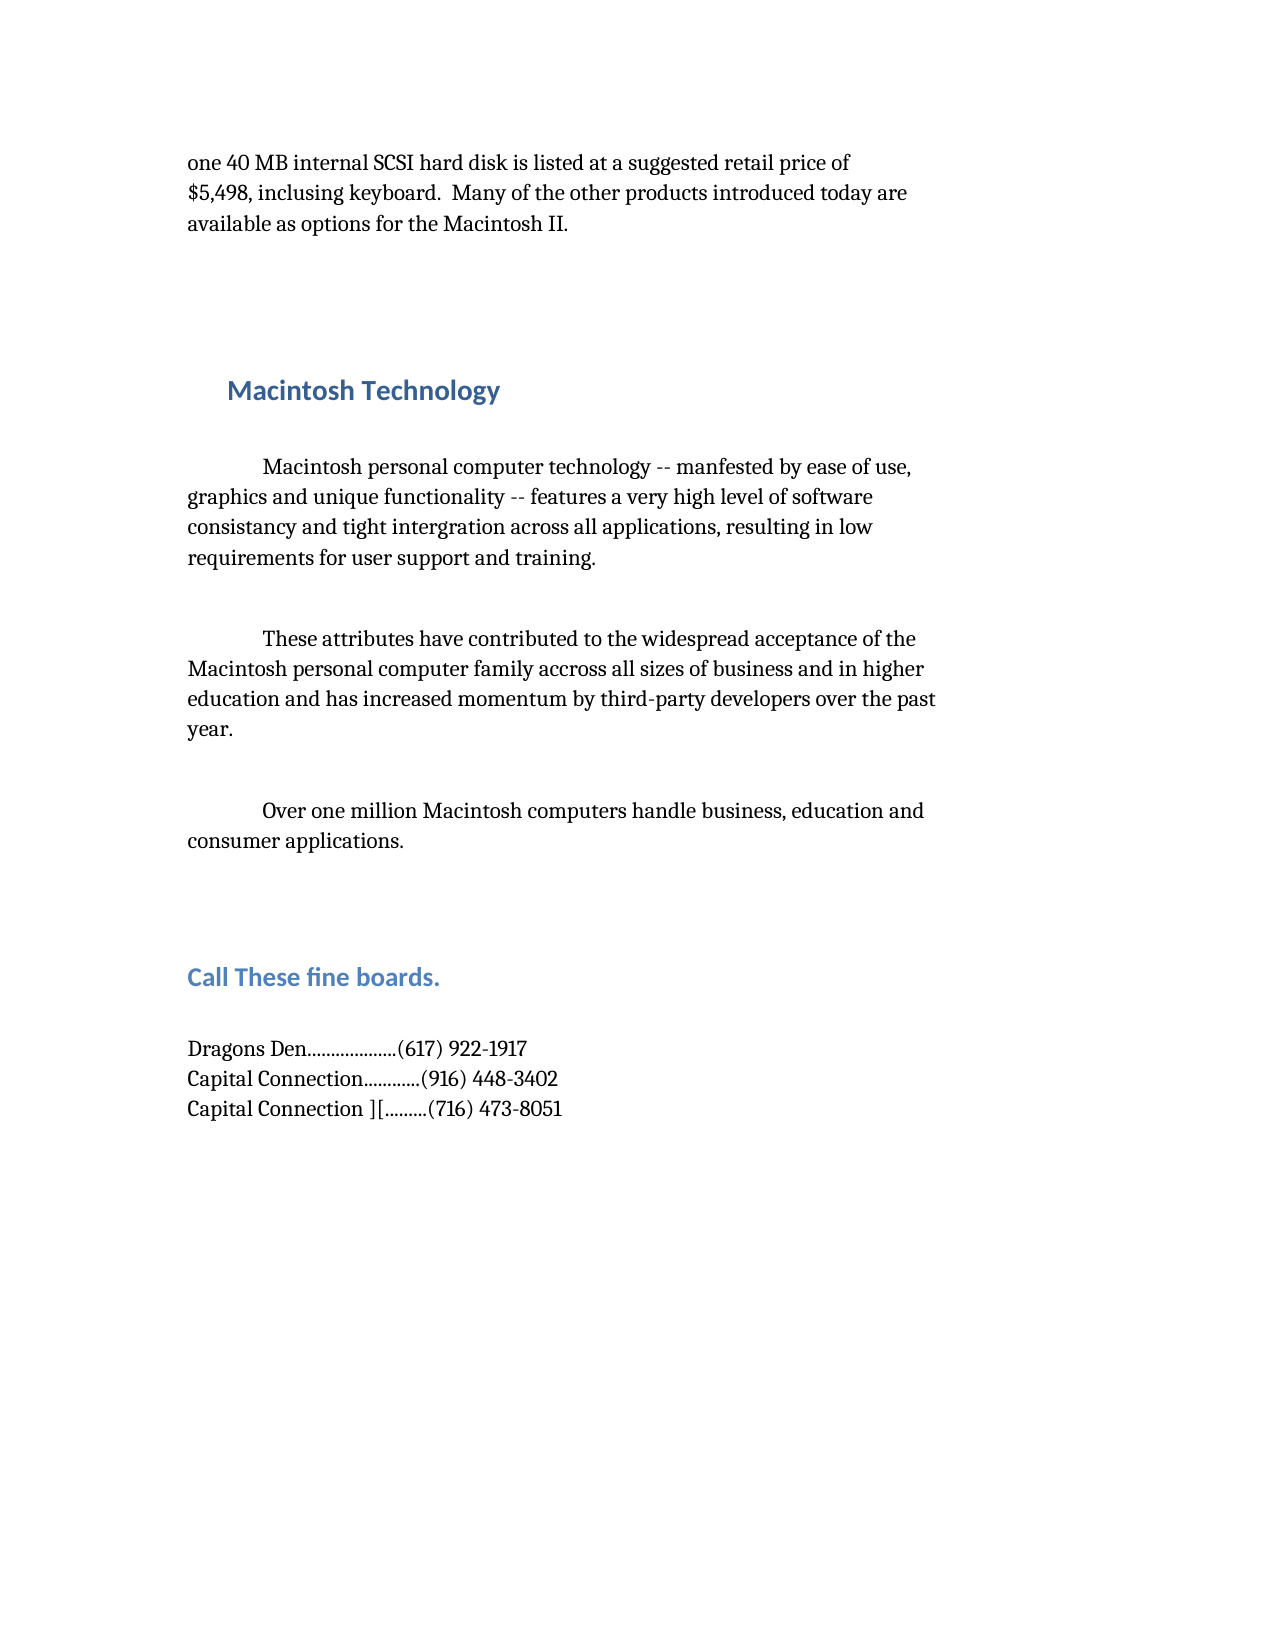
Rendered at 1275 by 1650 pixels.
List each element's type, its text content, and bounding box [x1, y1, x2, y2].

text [187, 150, 1087, 267]
text Dragons Den...................(617) 922-1917 Capital Connection............(916) 448-3402 Capital Connection ][.........(716) 473-8051 [187, 1036, 1087, 1153]
subtitle Macintosh Technology [187, 372, 1087, 448]
text Macintosh personal computer technology -- manfested by ease of use, graphics and unique functionality -- features a very high level of software consistancy and tight intergration across all applications, resulting in low requirements for user support and training. [187, 454, 1087, 601]
subtitle Call These fine boards. [187, 960, 1087, 1031]
text Over one million Macintosh computers handle business, education and consumer applications. [187, 797, 1087, 884]
text These attributes have contributed to the widespread acceptance of the Macintosh personal computer family accross all sizes of business and in higher education and has increased momentum by third-party developers over the past year. [187, 626, 1087, 773]
